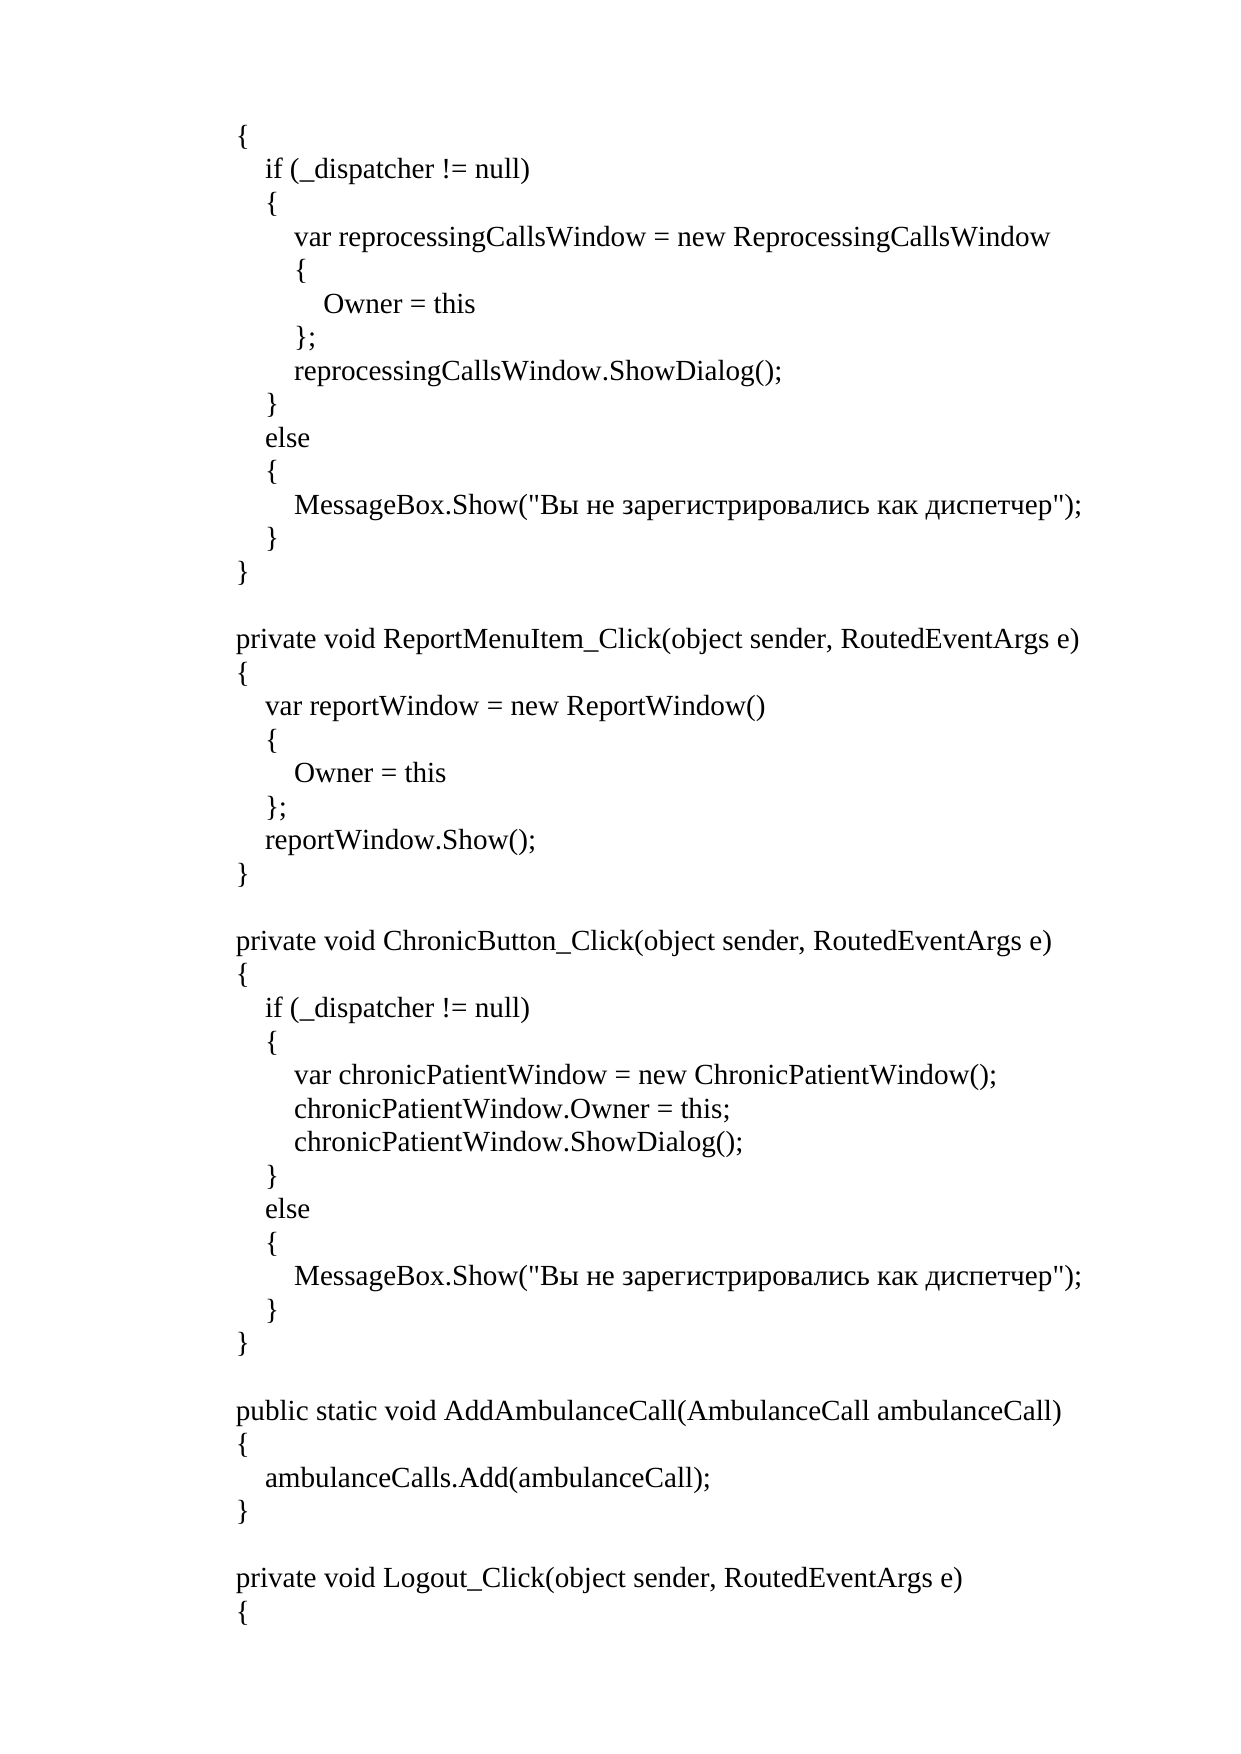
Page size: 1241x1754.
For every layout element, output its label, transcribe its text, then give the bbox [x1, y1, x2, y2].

text { [177, 453, 1181, 487]
text if (_dispatcher != null) [177, 990, 1181, 1024]
text } [177, 1493, 1181, 1527]
text { [177, 655, 1181, 688]
text private void ChronicButton_Click(object sender, RoutedEventArgs e) [177, 923, 1181, 957]
text ambulanceCalls.Add(ambulanceCall); [177, 1460, 1181, 1493]
text if (_dispatcher != null) [177, 152, 1181, 185]
text { [177, 1225, 1181, 1258]
text private void ReportMenuItem_Click(object sender, RoutedEventArgs e) [177, 621, 1181, 655]
text { [177, 957, 1181, 990]
text Owner = this [177, 755, 1181, 789]
text { [177, 118, 1181, 152]
text { [177, 722, 1181, 755]
text chronicPatientWindow.ShowDialog(); [177, 1124, 1181, 1158]
text } [177, 1292, 1181, 1326]
text var chronicPatientWindow = new ChronicPatientWindow(); [177, 1057, 1181, 1091]
text else [177, 420, 1181, 453]
text } [177, 554, 1181, 588]
text { [177, 252, 1181, 286]
text } [177, 1326, 1181, 1359]
text var reportWindow = new ReportWindow() [177, 688, 1181, 722]
text reportWindow.Show(); [177, 822, 1181, 856]
text } [177, 1158, 1181, 1191]
text Owner = this [177, 286, 1181, 319]
text { [177, 1594, 1181, 1627]
text else [177, 1191, 1181, 1225]
text } [177, 386, 1181, 420]
text } [177, 856, 1181, 889]
text private void Logout_Click(object sender, RoutedEventArgs e) [177, 1560, 1181, 1594]
text }; [177, 789, 1181, 822]
text public static void AddAmbulanceCall(AmbulanceCall ambulanceCall) [177, 1393, 1181, 1426]
text var reprocessingCallsWindow = new ReprocessingCallsWindow [177, 219, 1181, 252]
text chronicPatientWindow.Owner = this; [177, 1091, 1181, 1124]
text } [177, 521, 1181, 554]
text { [177, 1426, 1181, 1460]
text { [177, 1024, 1181, 1057]
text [177, 487, 1181, 521]
text { [177, 185, 1181, 219]
text reprocessingCallsWindow.ShowDialog(); [177, 353, 1181, 386]
text MessageBox.Show("Вы не зарегистрировались как диспетчер"); [177, 1258, 1181, 1292]
text }; [177, 319, 1181, 353]
